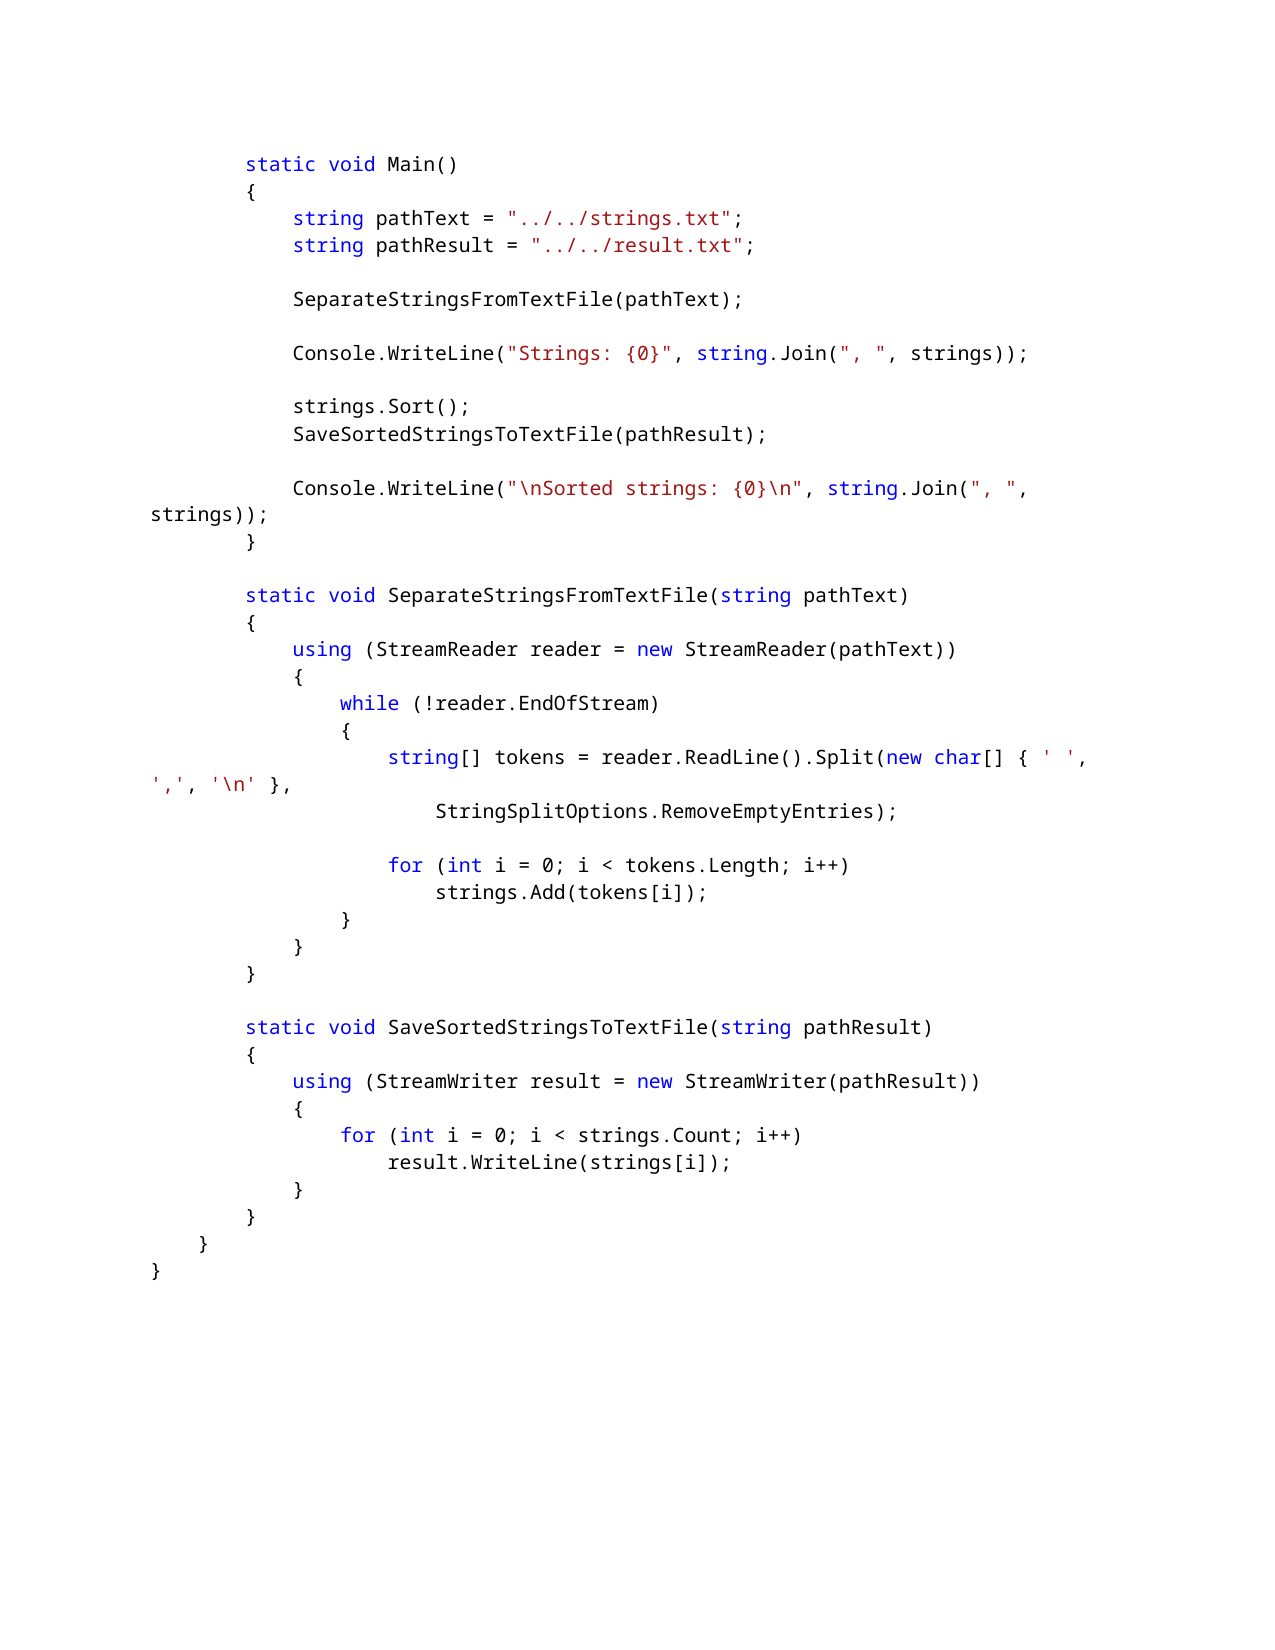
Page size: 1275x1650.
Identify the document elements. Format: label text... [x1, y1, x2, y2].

text } [150, 1202, 1125, 1229]
text static void SaveSortedStringsToTextFile(string pathResult) [150, 1013, 1125, 1040]
text } [150, 959, 1125, 986]
text { [150, 717, 1125, 743]
text } [150, 1229, 1125, 1256]
text } [150, 932, 1125, 959]
text strings.Add(tokens[i]); [150, 878, 1125, 905]
text string pathText = "../../strings.txt"; [150, 204, 1125, 231]
text { [150, 609, 1125, 636]
text { [150, 663, 1125, 689]
text { [150, 1040, 1125, 1067]
text Console.WriteLine("\nSorted strings: {0}\n", string.Join(", ", strings)); [150, 474, 1125, 528]
text string pathResult = "../../result.txt"; [150, 231, 1125, 258]
text strings.Sort(); [150, 393, 1125, 420]
text for (int i = 0; i < tokens.Length; i++) [150, 851, 1125, 878]
text } [150, 528, 1125, 555]
text static void Main() [150, 150, 1125, 177]
text } [150, 905, 1125, 932]
text using (StreamReader reader = new StreamReader(pathText)) [150, 636, 1125, 663]
text result.WriteLine(strings[i]); [150, 1148, 1125, 1175]
text using (StreamWriter result = new StreamWriter(pathResult)) [150, 1067, 1125, 1094]
text { [150, 177, 1125, 204]
text StringSplitOptions.RemoveEmptyEntries); [150, 797, 1125, 824]
text SaveSortedStringsToTextFile(pathResult); [150, 420, 1125, 447]
text { [150, 1094, 1125, 1121]
text } [150, 1175, 1125, 1202]
text string[] tokens = reader.ReadLine().Split(new char[] { ' ', ',', '\n' }, [150, 743, 1125, 797]
text Console.WriteLine("Strings: {0}", string.Join(", ", strings)); [150, 339, 1125, 366]
text } [150, 1256, 1125, 1283]
text SeparateStringsFromTextFile(pathText); [150, 285, 1125, 312]
text while (!reader.EndOfStream) [150, 689, 1125, 717]
text for (int i = 0; i < strings.Count; i++) [150, 1121, 1125, 1148]
text static void SeparateStringsFromTextFile(string pathText) [150, 582, 1125, 609]
